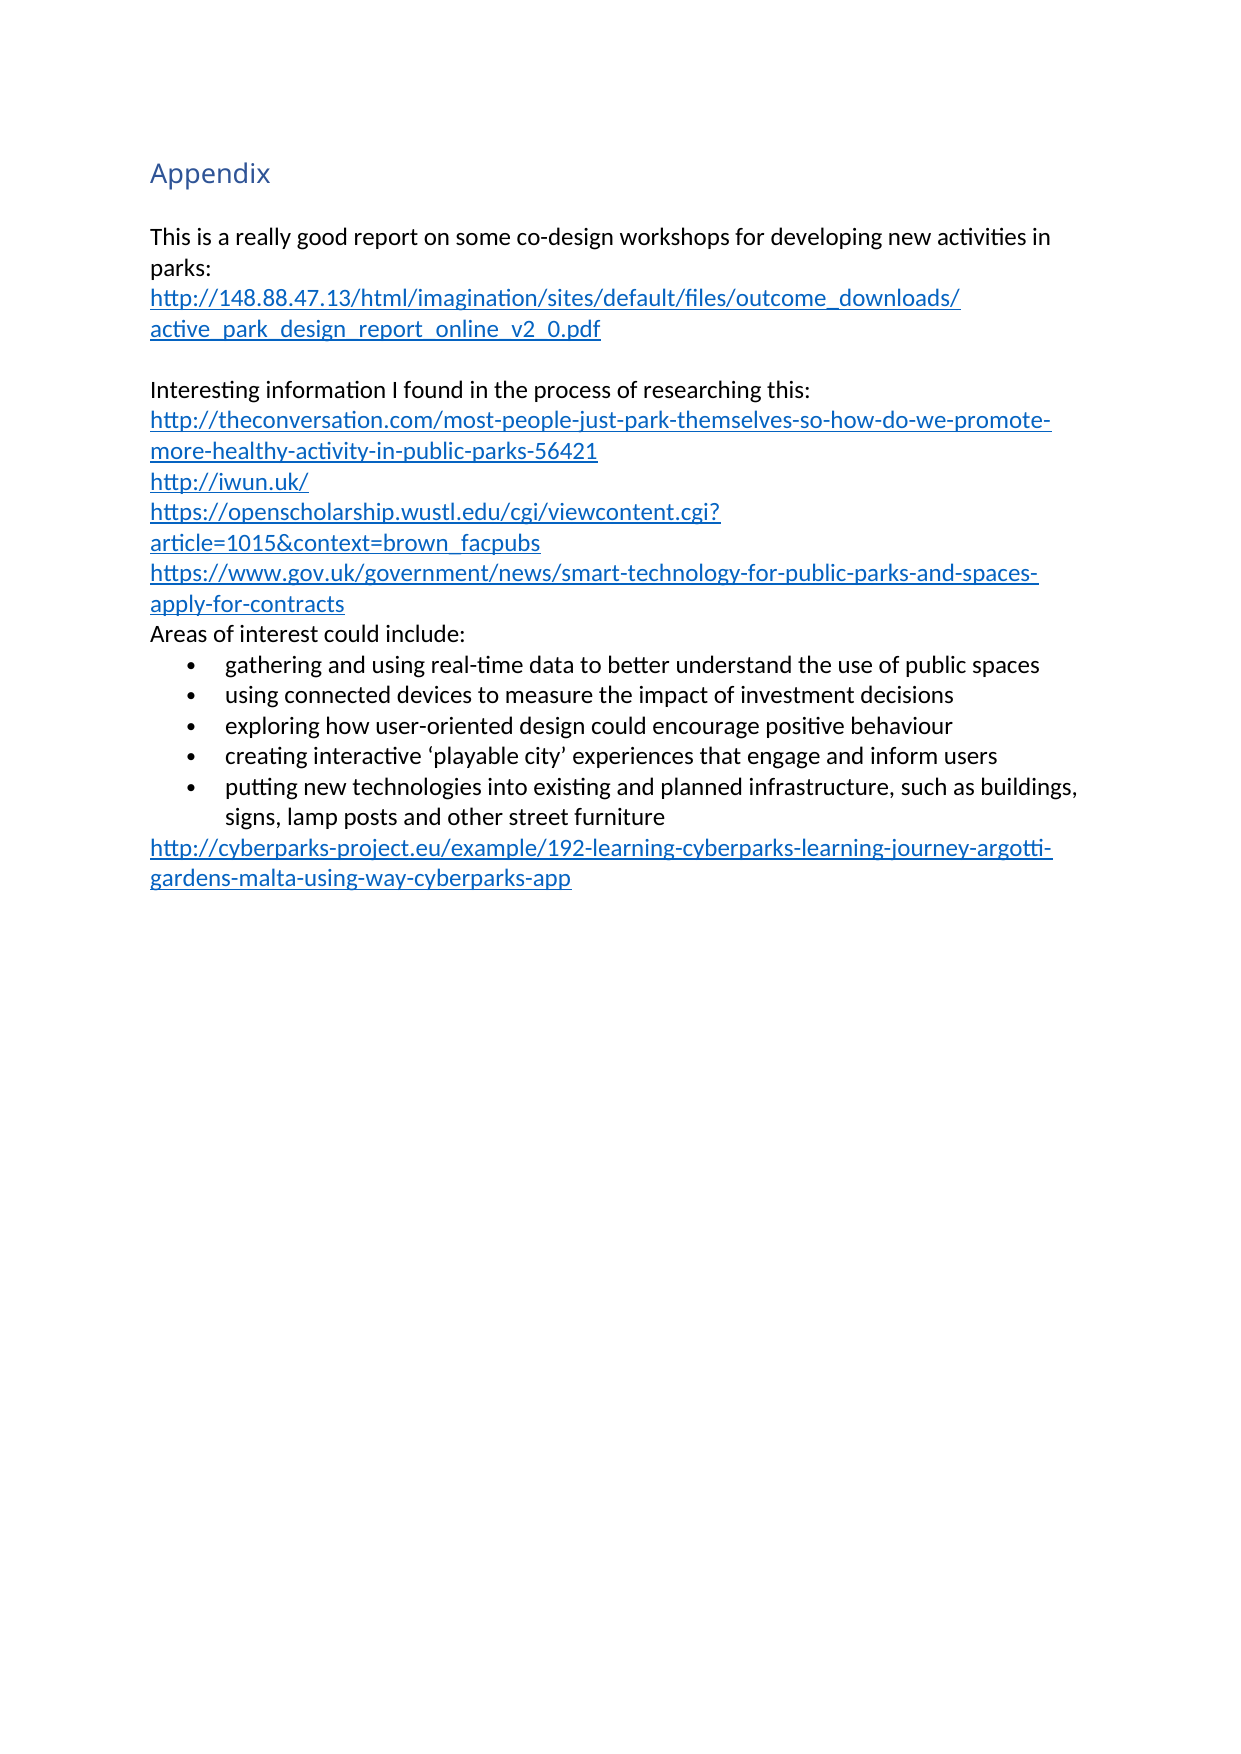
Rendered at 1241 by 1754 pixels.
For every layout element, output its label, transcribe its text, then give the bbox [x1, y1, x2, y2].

text http://theconversation.com/most-people-just-park-themselves-so-how-do-we-promote-more-healthy-activity-in-public-parks-56421 [150, 405, 1090, 466]
text http://iwun.uk/ [150, 466, 1090, 496]
text http://cyberparks-project.eu/example/192-learning-cyberparks-learning-journey-argotti-gardens-malta-using-way-cyberparks-app [150, 832, 1090, 893]
list putting new technologies into existing and planned infrastructure, such as buildings, signs, lamp posts and other street furniture [187, 771, 1090, 832]
subtitle Appendix [150, 154, 1090, 191]
text Areas of interest could include: [150, 618, 1090, 649]
list exploring how user-oriented design could encourage positive behaviour [187, 710, 1090, 740]
list creating interactive ‘playable city’ experiences that engage and inform users [187, 740, 1090, 771]
text https://openscholarship.wustl.edu/cgi/viewcontent.cgi?article=1015&context=brown_facpubs [150, 496, 1090, 557]
text https://www.gov.uk/government/news/smart-technology-for-public-parks-and-spaces-apply-for-contracts [150, 557, 1090, 618]
text http://148.88.47.13/html/imagination/sites/default/files/outcome_downloads/active_park_design_report_online_v2_0.pdf [150, 283, 1090, 344]
list gathering and using real-time data to better understand the use of public spaces [187, 649, 1090, 679]
text Interesting information I found in the process of researching this: [150, 374, 1090, 405]
text This is a really good report on some co-design workshops for developing new activities in parks: [150, 222, 1090, 283]
list using connected devices to measure the impact of investment decisions [187, 679, 1090, 710]
